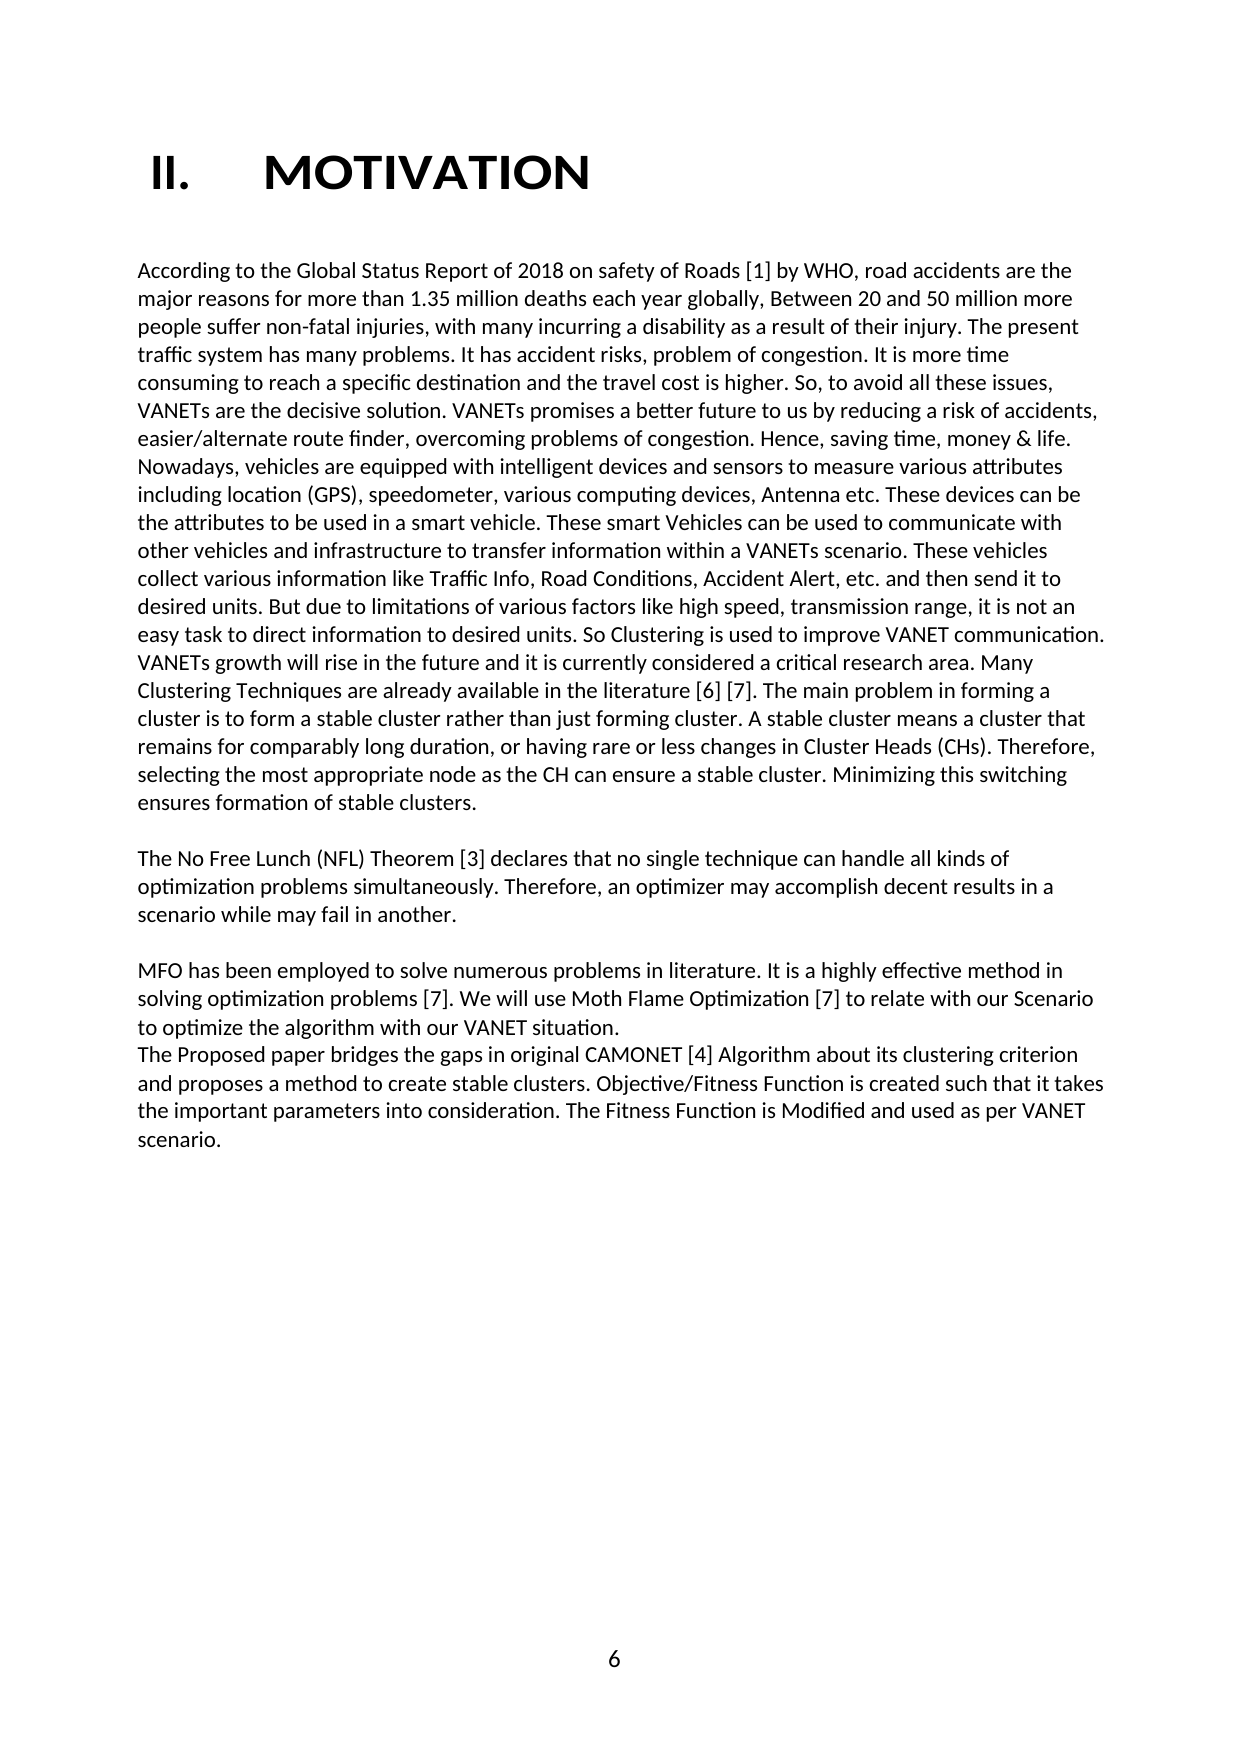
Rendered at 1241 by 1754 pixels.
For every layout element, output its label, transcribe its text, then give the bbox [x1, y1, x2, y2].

text The No Free Lunch (NFL) Theorem [3] declares that no single technique can handle all kinds of optimization problems simultaneously. Therefore, an optimizer may accomplish decent results in a scenario while may fail in another. [137, 844, 1109, 928]
subtitle MOTIVATION [150, 140, 765, 202]
text According to the Global Status Report of 2018 on safety of Roads [1] by WHO, road accidents are the major reasons for more than 1.35 million deaths each year globally, Between 20 and 50 million more people suffer non-fatal injuries, with many incurring a disability as a result of their injury. The present traffic system has many problems. It has accident risks, problem of congestion. It is more time consuming to reach a specific destination and the travel cost is higher. So, to avoid all these issues, VANETs are the decisive solution. VANETs promises a better future to us by reducing a risk of accidents, easier/alternate route finder, overcoming problems of congestion. Hence, saving time, money & life. [137, 256, 1109, 452]
text MFO has been employed to solve numerous problems in literature. It is a highly effective method in solving optimization problems [7]. We will use Moth Flame Optimization [7] to relate with our Scenario to optimize the algorithm with our VANET situation. [137, 957, 1109, 1041]
text Nowadays, vehicles are equipped with intelligent devices and sensors to measure various attributes including location (GPS), speedometer, various computing devices, Antenna etc. These devices can be the attributes to be used in a smart vehicle. These smart Vehicles can be used to communicate with other vehicles and infrastructure to transfer information within a VANETs scenario. These vehicles collect various information like Traffic Info, Road Conditions, Accident Alert, etc. and then send it to desired units. But due to limitations of various factors like high speed, transmission range, it is not an easy task to direct information to desired units. So Clustering is used to improve VANET communication. VANETs growth will rise in the future and it is currently considered a critical research area. Many Clustering Techniques are already available in the literature [6] [7]. The main problem in forming a cluster is to form a stable cluster rather than just forming cluster. A stable cluster means a cluster that remains for comparably long duration, or having rare or less changes in Cluster Heads (CHs). Therefore, selecting the most appropriate node as the CH can ensure a stable cluster. Minimizing this switching ensures formation of stable clusters. [137, 452, 1109, 816]
text The Proposed paper bridges the gaps in original CAMONET [4] Algorithm about its clustering criterion and proposes a method to create stable clusters. Objective/Fitness Function is created such that it takes the important parameters into consideration. The Fitness Function is Modified and used as per VANET scenario. [137, 1041, 1109, 1153]
